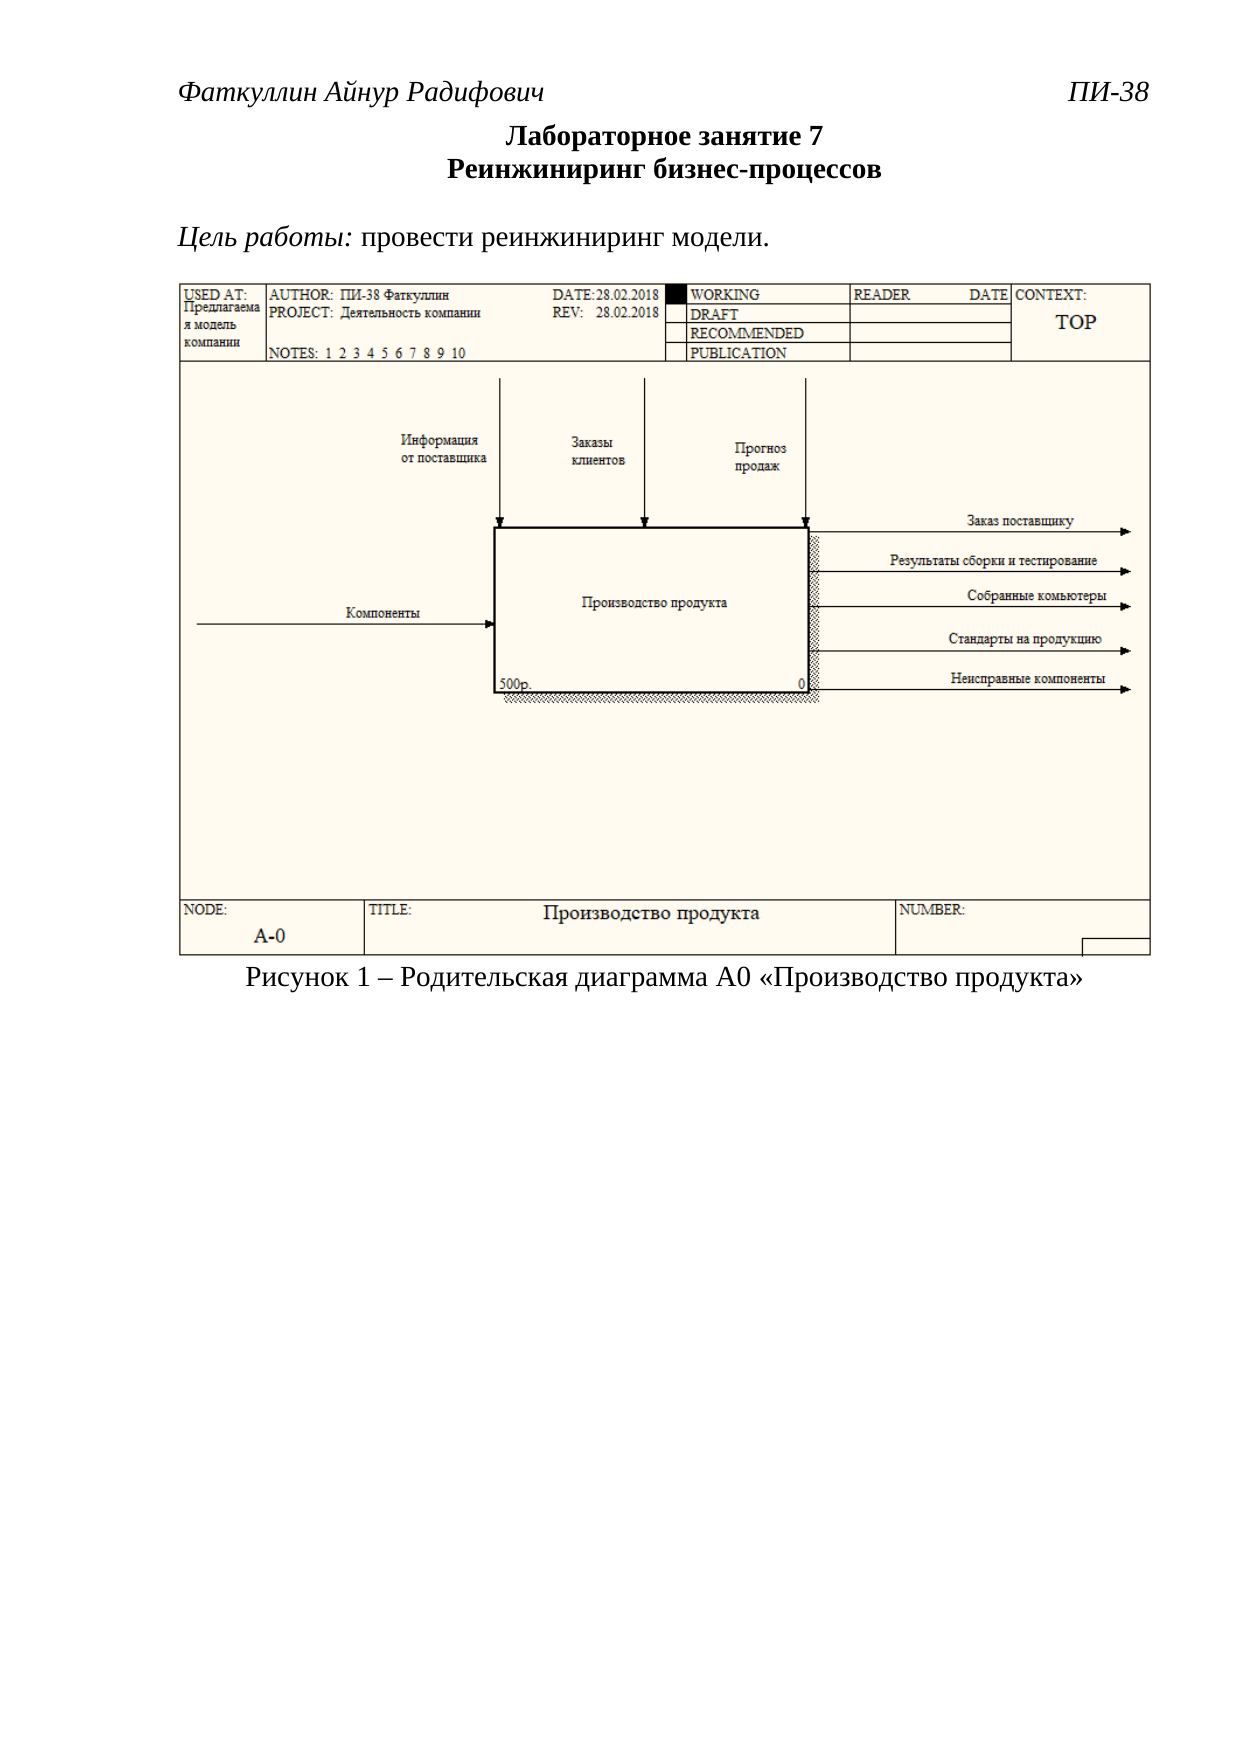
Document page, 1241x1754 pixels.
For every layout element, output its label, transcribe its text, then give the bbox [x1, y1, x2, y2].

picture [177, 281, 1152, 959]
text Цель работы: провести реинжиниринг модели. [177, 219, 1152, 252]
text Лабораторное занятие 7 [177, 118, 1152, 152]
text Реинжиниринг бизнес-процессов [177, 152, 1152, 185]
text Рисунок 1 – Родительская диаграмма А0 «Производство продукта» [177, 959, 1152, 993]
